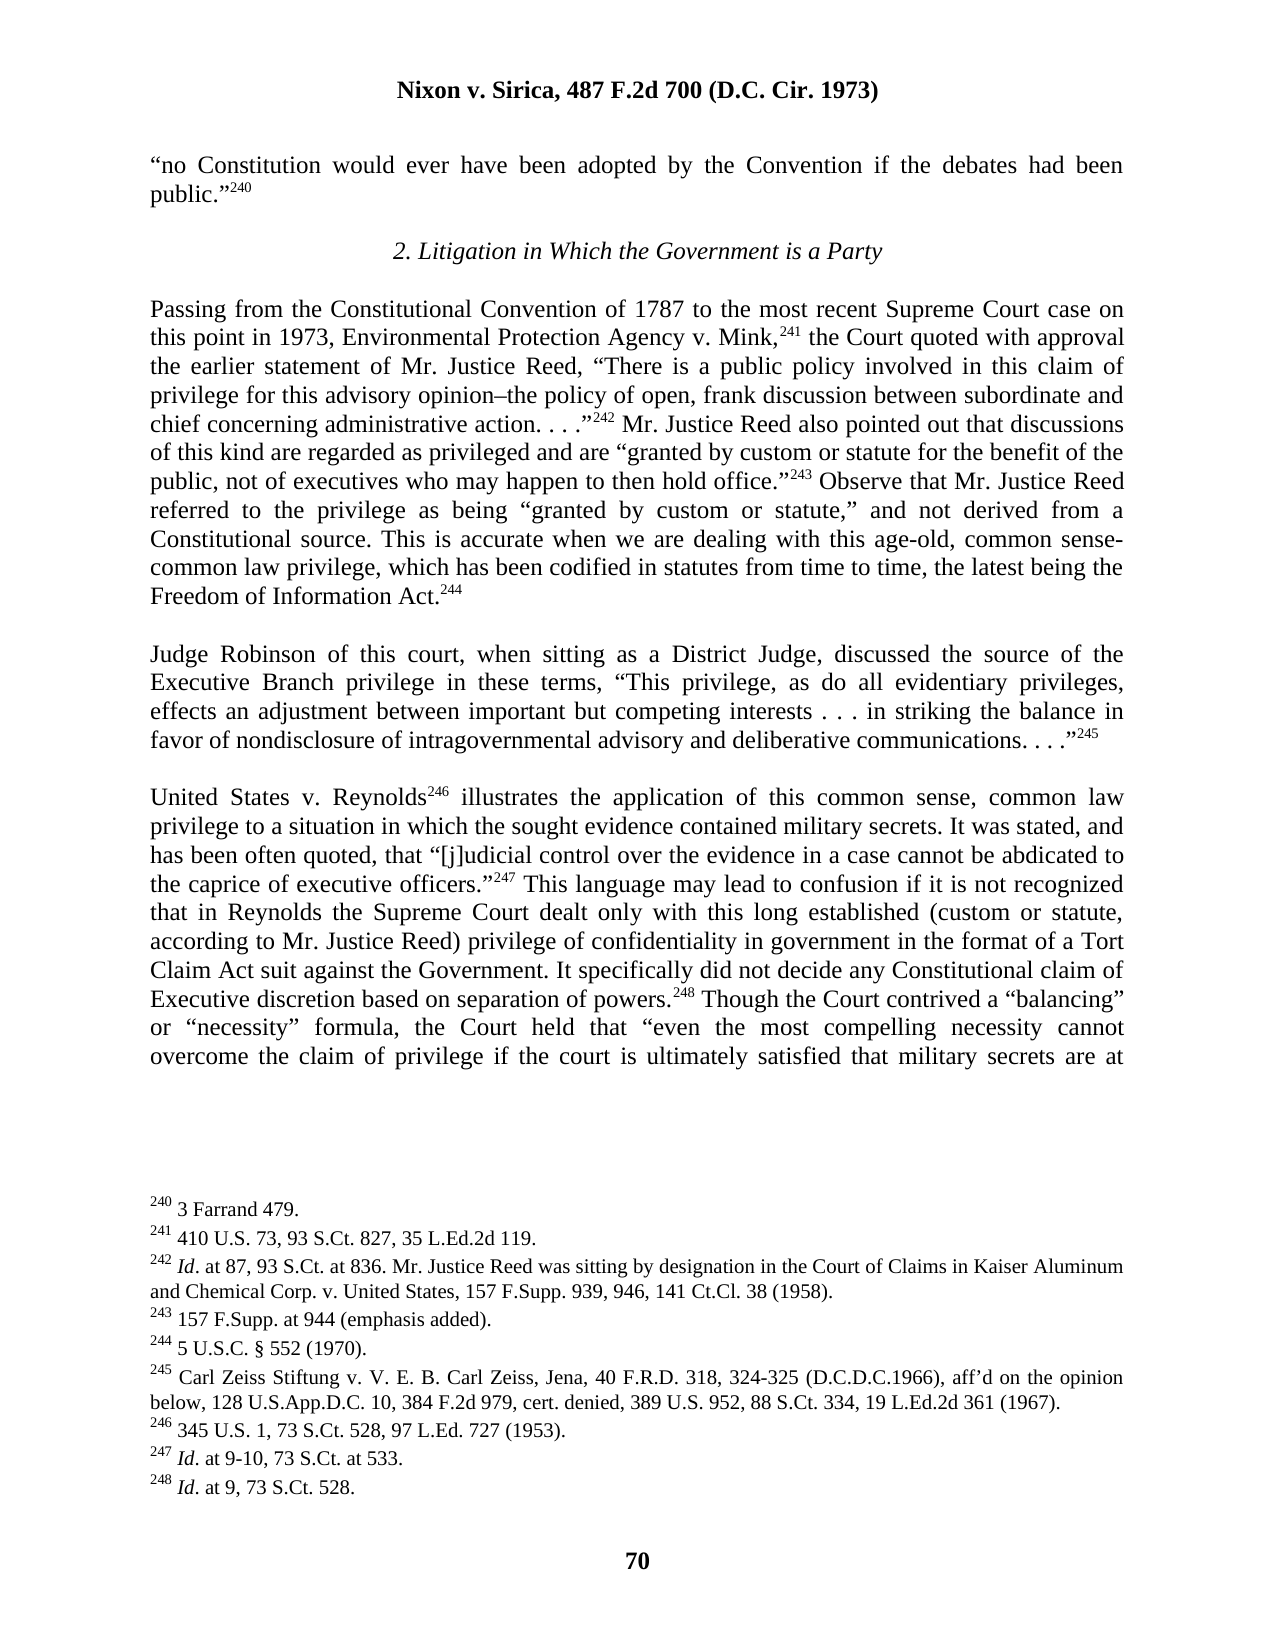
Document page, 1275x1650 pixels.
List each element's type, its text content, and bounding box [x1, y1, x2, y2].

text United States v. Reynolds illustrates the application of this common sense, common law privilege to a situation in which the sought evidence contained military secrets. It was stated, and has been often quoted, that “[j]udicial control over the evidence in a case cannot be abdicated to the caprice of executive officers.” This language may lead to confusion if it is not recognized that in Reynolds the Supreme Court dealt only with this long established (custom or statute, according to Mr. Justice Reed) privilege of confidentiality in government in the format of a Tort Claim Act suit against the Government. It specifically did not decide any Constitutional claim of Executive discretion based on separation of powers. Though the Court contrived a “balancing” or “necessity” formula, the Court held that “even the most compelling necessity cannot overcome the claim of privilege if the court is ultimately satisfied that military secrets are at stake.” It further held that military secrets were at stake, and even in camera inspection would not be permitted. [150, 782, 1125, 1099]
text 2. Litigation in Which the Government is a Party [150, 236, 1125, 265]
text Judge Robinson of this court, when sitting as a District Judge, discussed the source of the Executive Branch privilege in these terms, “This privilege, as do all evidentiary privileges, effects an adjustment between important but competing interests . . . in striking the balance in favor of nondisclosure of intragovernmental advisory and deliberative communications. . . .” [150, 639, 1125, 754]
text Passing from the Constitutional Convention of 1787 to the most recent Supreme Court case on this point in 1973, Environmental Protection Agency v. Mink, the Court quoted with approval the earlier statement of Mr. Justice Reed, “There is a public policy involved in this claim of privilege for this advisory opinion–the policy of open, frank discussion between subordinate and chief concerning administrative action. . . .” Mr. Justice Reed also pointed out that discussions of this kind are regarded as privileged and are “granted by custom or statute for the benefit of the public, not of executives who may happen to then hold office.” Observe that Mr. Justice Reed referred to the privilege as being “granted by custom or statute,” and not derived from a Constitutional source. This is accurate when we are dealing with this age-old, common sense-common law privilege, which has been codified in statutes from time to time, the latest being the Freedom of Information Act. [150, 294, 1125, 610]
